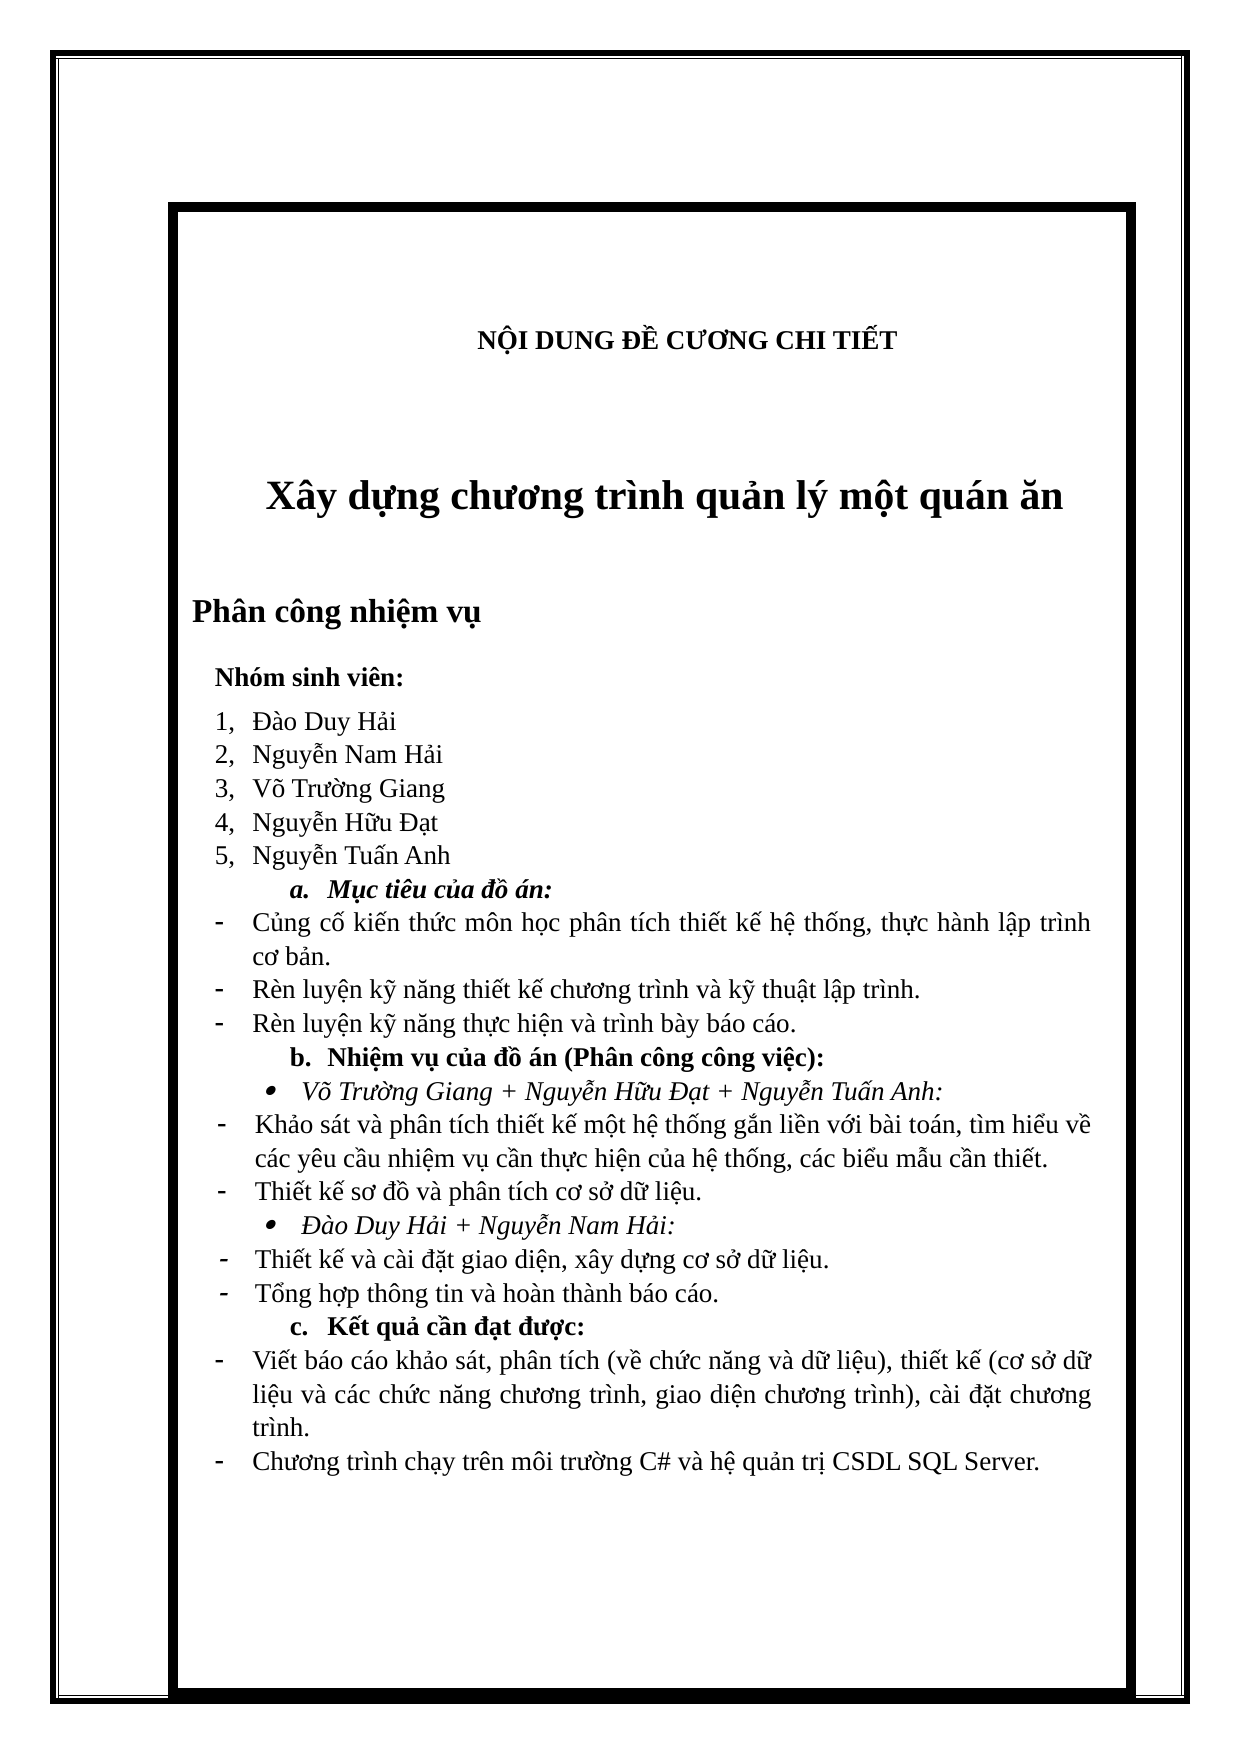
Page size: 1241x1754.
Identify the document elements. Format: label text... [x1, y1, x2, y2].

list Khảo sát và phân tích thiết kế một hệ thống gắn liền với bài toán, tìm hiểu về các yêu cầu nhiệm vụ cần thực hiện của hệ thống, các biểu mẫu cần thiết. [217, 1108, 1092, 1173]
list Nhiệm vụ của đồ án (Phân công công việc): [289, 1041, 1092, 1072]
list Rèn luyện kỹ năng thiết kế chương trình và kỹ thuật lập trình. [214, 973, 1092, 1005]
list Củng cố kiến thức môn học phân tích thiết kế hệ thống, thực hành lập trình cơ bản. [214, 906, 1092, 971]
list Kết quả cần đạt được: [289, 1311, 1092, 1342]
list Nguyễn Hữu Đạt [214, 806, 1092, 837]
list Chương trình chạy trên môi trường C# và hệ quản trị CSDL SQL Server. [214, 1445, 1092, 1476]
list Đào Duy Hải [214, 705, 1092, 736]
list Nguyễn Nam Hải [214, 739, 1092, 770]
list Tổng hợp thông tin và hoàn thành báo cáo. [217, 1277, 1092, 1308]
list Võ Trường Giang [214, 772, 1092, 803]
text Xây dựng chương trình quản lý một quán ăn [178, 471, 1092, 518]
text Phân công nhiệm vụ [178, 591, 1092, 630]
list Rèn luyện kỹ năng thực hiện và trình bày báo cáo. [214, 1007, 1092, 1038]
list Mục tiêu của đồ án: [289, 873, 1092, 904]
text NỘI DUNG ĐỀ CƯƠNG CHI TIẾT [402, 324, 1092, 355]
list Đào Duy Hải + Nguyễn Nam Hải: [264, 1209, 1092, 1241]
list Viết báo cáo khảo sát, phân tích (về chức năng và dữ liệu), thiết kế (cơ sở dữ liệu và các chức năng chương trình, giao diện chương trình), cài đặt chương trình. [214, 1344, 1092, 1442]
list Thiết kế và cài đặt giao diện, xây dựng cơ sở dữ liệu. [217, 1243, 1092, 1274]
list Thiết kế sơ đồ và phân tích cơ sở dữ liệu. [217, 1176, 1092, 1207]
list Võ Trường Giang + Nguyễn Hữu Đạt + Nguyễn Tuấn Anh: [264, 1074, 1092, 1106]
list Nguyễn Tuấn Anh [214, 839, 1092, 870]
text Nhóm sinh viên: [178, 661, 1092, 693]
